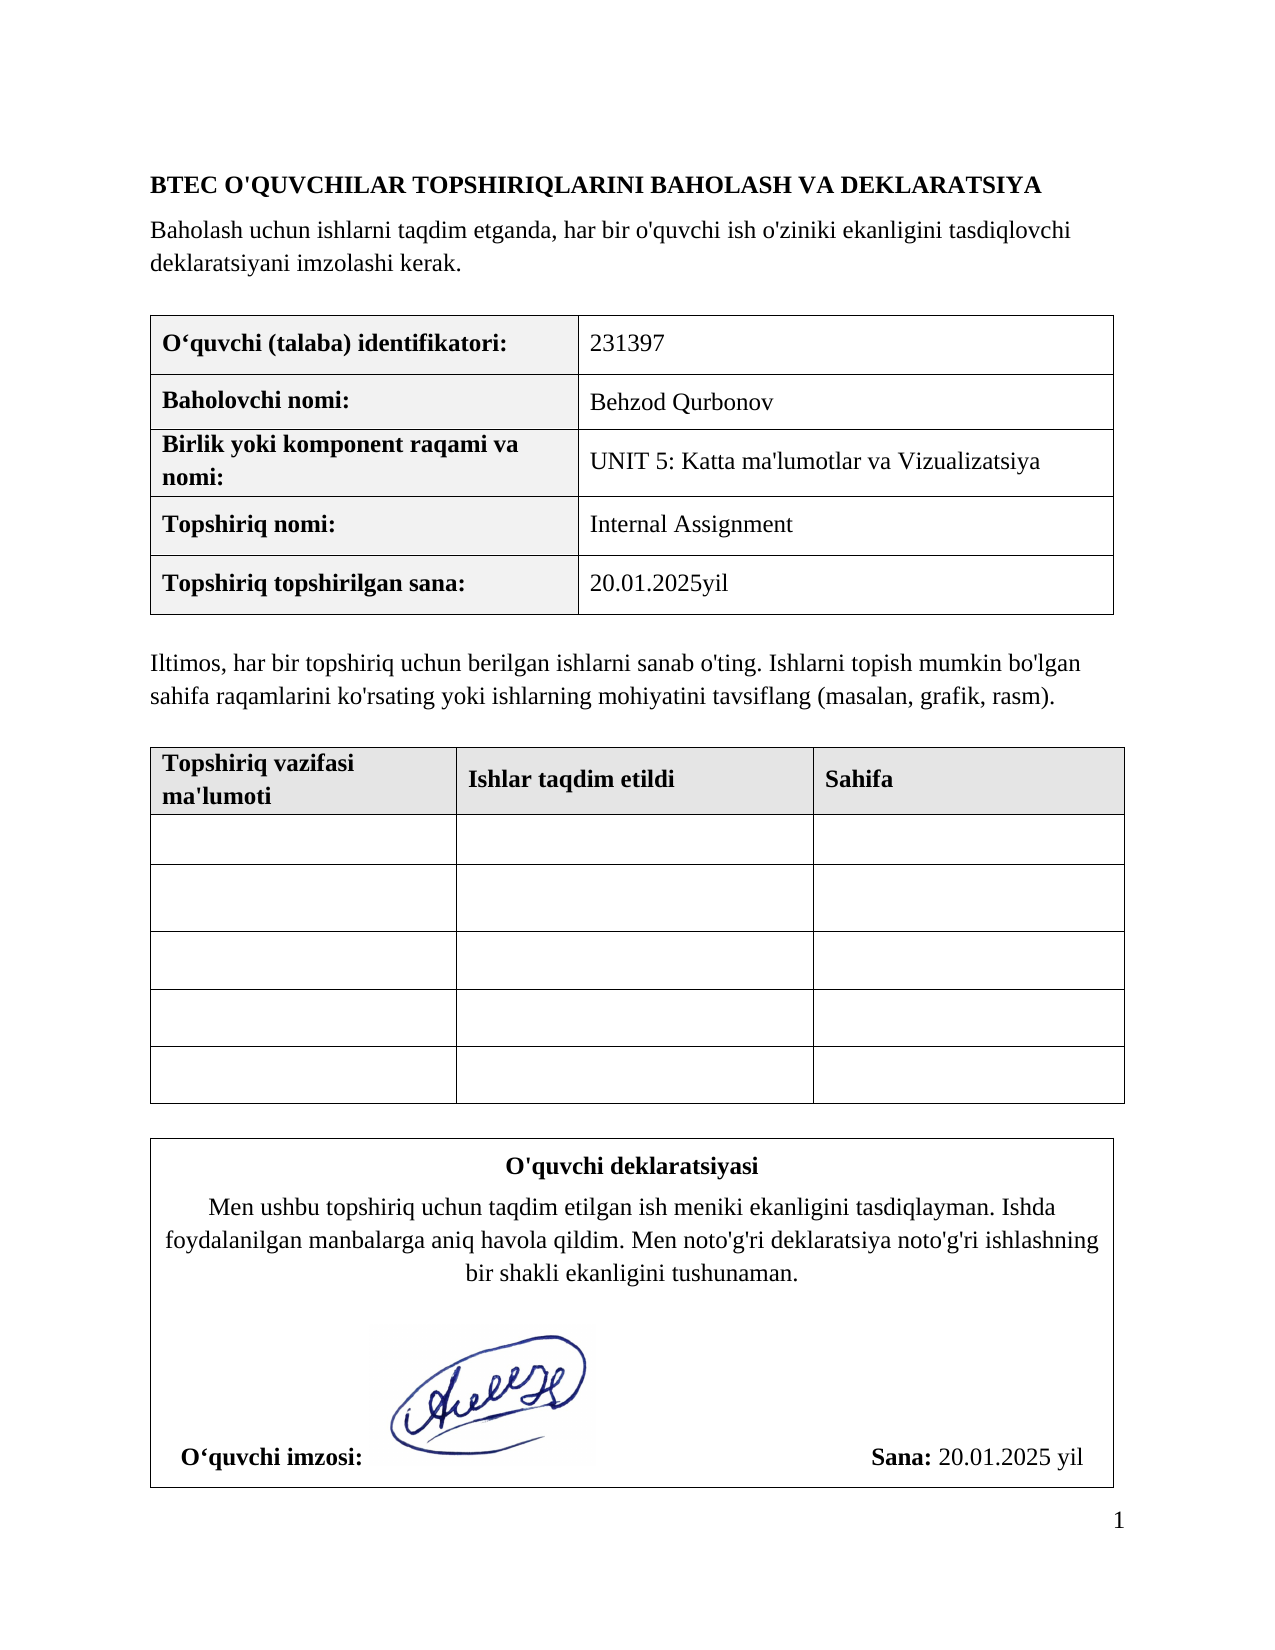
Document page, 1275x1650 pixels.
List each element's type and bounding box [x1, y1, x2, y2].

picture [369, 1324, 596, 1466]
